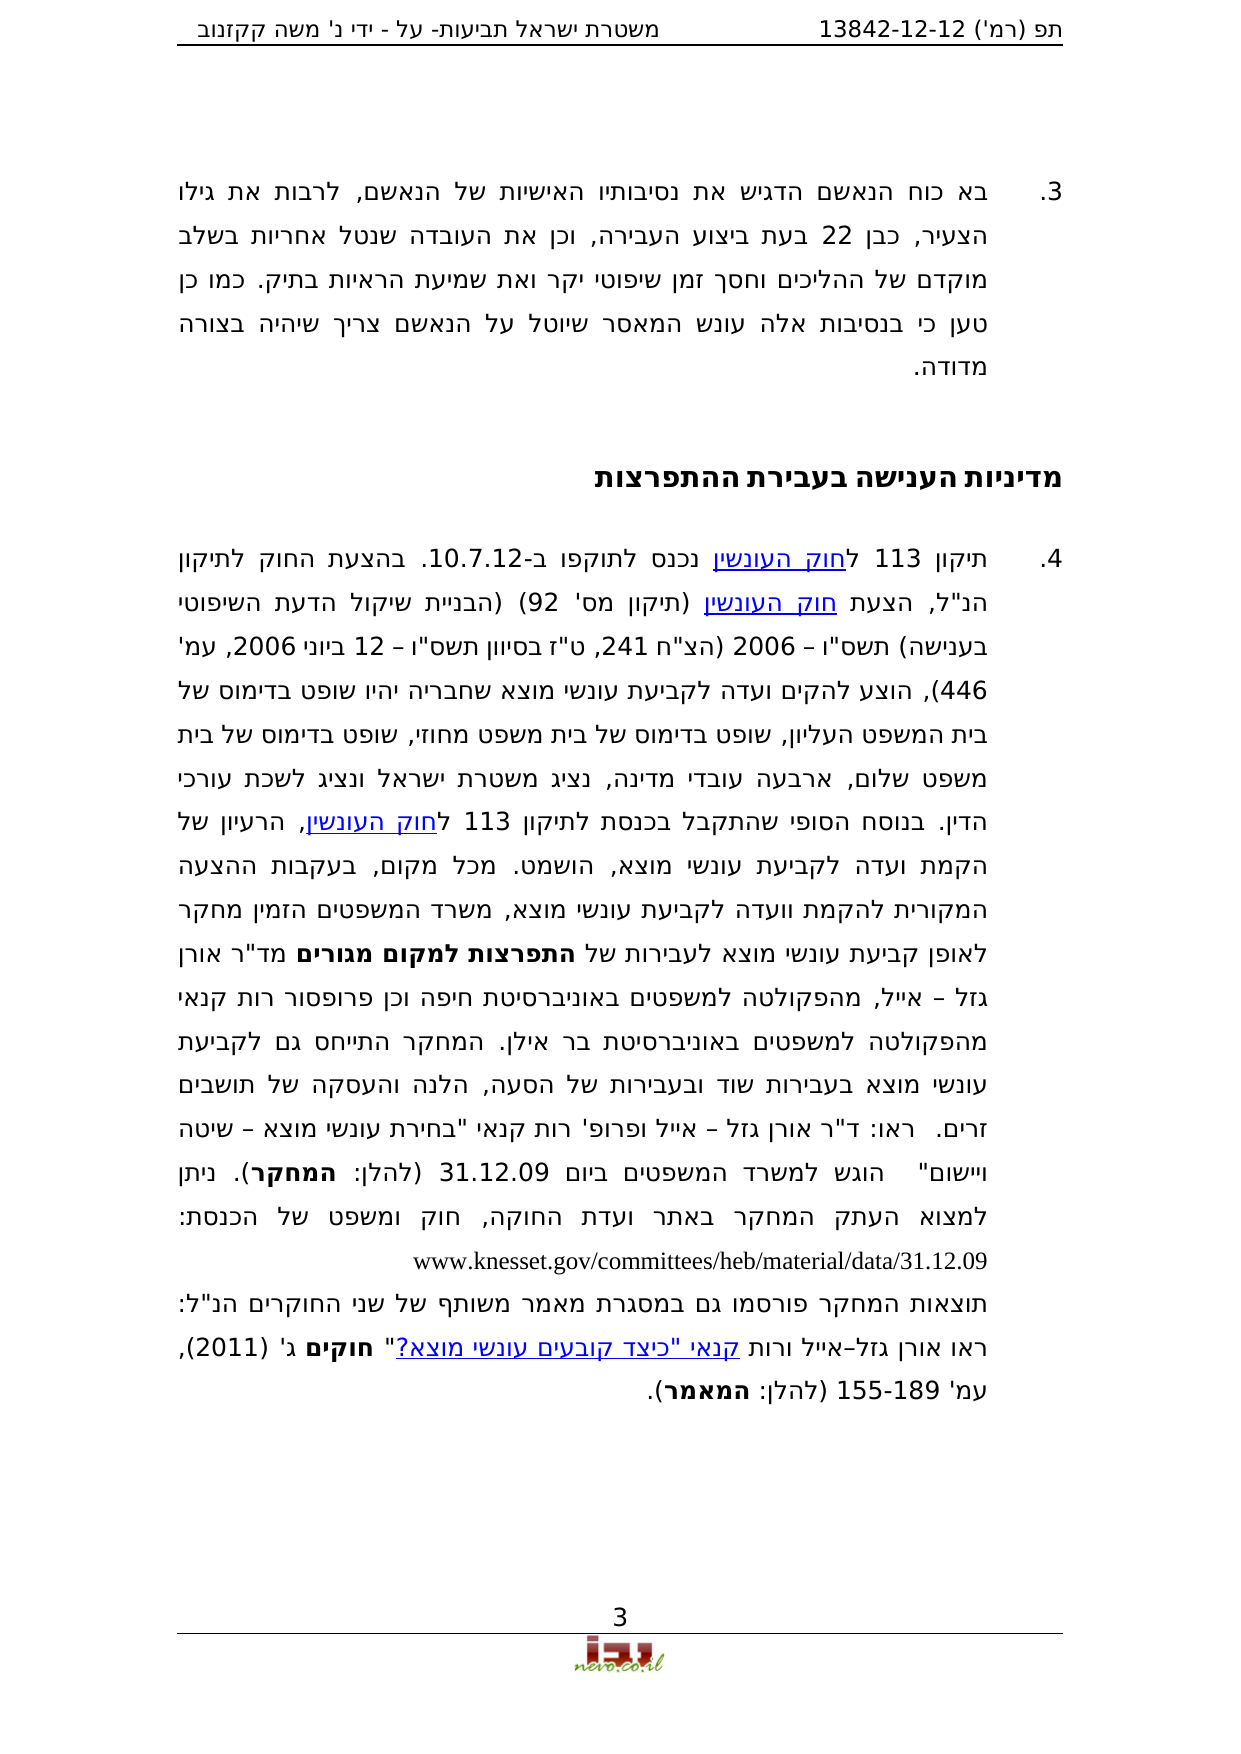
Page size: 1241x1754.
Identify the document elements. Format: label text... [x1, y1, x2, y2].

text 4. תיקון 113 לחוק העונשין נכנס לתוקפו ב-10.7.12. בהצעת החוק לתיקון הנ"ל, הצעת חוק העונשין (תיקון מס' 92) (הבניית שיקול הדעת השיפוטי בענישה) תשס"ו – 2006 (הצ"ח 241, ט"ז בסיוון תשס"ו – 12 ביוני 2006, עמ' 446), הוצע להקים ועדה לקביעת עונשי מוצא שחבריה יהיו שופט בדימוס של בית המשפט העליון, שופט בדימוס של בית משפט מחוזי, שופט בדימוס של בית משפט שלום, ארבעה עובדי מדינה, נציג משטרת ישראל ונציג לשכת עורכי הדין. בנוסח הסופי שהתקבל בכנסת לתיקון 113 לחוק העונשין, הרעיון של הקמת ועדה לקביעת עונשי מוצא, הושמט. מכל מקום, בעקבות ההצעה המקורית להקמת וועדה לקביעת עונשי מוצא, משרד המשפטים הזמין מחקר לאופן קביעת עונשי מוצא לעבירות של התפרצות למקום מגורים מד"ר אורן גזל – אייל, מהפקולטה למשפטים באוניברסיטת חיפה וכן פרופסור רות קנאי מהפקולטה למשפטים באוניברסיטת בר אילן. המחקר התייחס גם לקביעת עונשי מוצא בעבירות שוד ובעבירות של הסעה, הלנה והעסקה של תושבים זרים. ראו: ד"ר אורן גזל – אייל ופרופ' רות קנאי "בחירת עונשי מוצא – שיטה ויישום" הוגש למשרד המשפטים ביום 31.12.09 (להלן: המחקר). ניתן למצוא העתק המחקר באתר ועדת החוקה, חוק ומשפט של הכנסת: www.knesset.gov/committees/heb/material/data/31.12.09 [177, 544, 1063, 1274]
subtitle מדיניות הענישה בעבירת ההתפרצות [177, 460, 1063, 494]
text 3. בא כוח הנאשם הדגיש את נסיבותיו האישיות של הנאשם, לרבות את גילו הצעיר, כבן 22 בעת ביצוע העבירה, וכן את העובדה שנטל אחריות בשלב מוקדם של ההליכים וחסך זמן שיפוטי יקר ואת שמיעת הראיות בתיק. כמו כן טען כי בנסיבות אלה עונש המאסר שיוטל על הנאשם צריך שיהיה בצורה מדודה. [177, 177, 1063, 382]
text תוצאות המחקר פורסמו גם במסגרת מאמר משותף של שני החוקרים הנ"ל: ראו אורן גזל–אייל ורות קנאי "כיצד קובעים עונשי מוצא?" חוקים ג' (2011), עמ' 155-189 (להלן: המאמר). [177, 1289, 988, 1406]
picture [574, 1635, 666, 1673]
